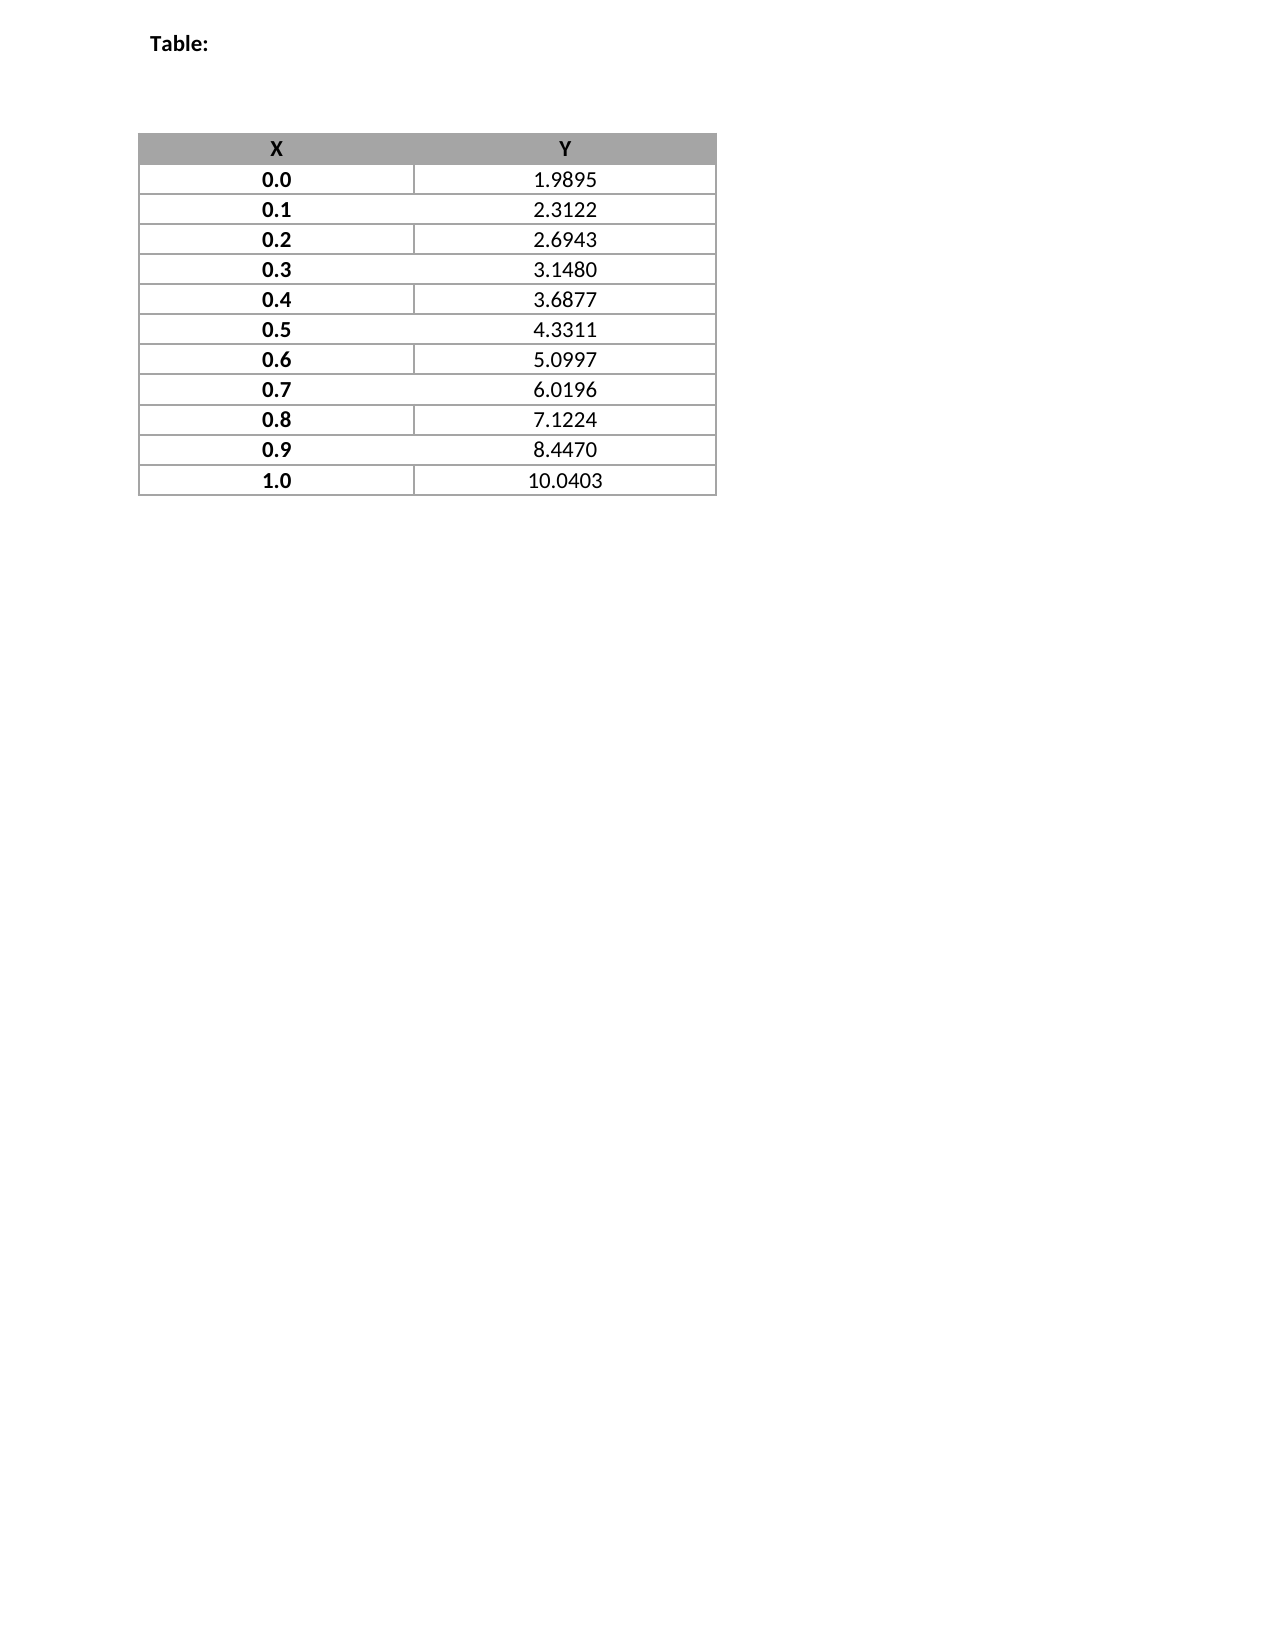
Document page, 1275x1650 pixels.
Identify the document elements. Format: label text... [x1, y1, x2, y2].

table_header X [140, 135, 414, 163]
table_header Y [414, 135, 715, 163]
table_cell 3.1480 [414, 255, 715, 283]
table_cell 2.3122 [414, 195, 715, 223]
table_cell 0.7 [140, 375, 414, 403]
table_cell 1.0 [140, 466, 413, 494]
text Table: [150, 29, 1125, 58]
table_cell 0.2 [140, 225, 413, 253]
table_cell 5.0997 [415, 345, 715, 373]
table_cell 0.9 [140, 436, 414, 464]
table_cell 0.3 [140, 255, 414, 283]
table_cell 6.0196 [414, 375, 715, 403]
table_cell 1.9895 [415, 165, 715, 193]
table_cell 7.1224 [415, 406, 715, 433]
table_cell 4.3311 [414, 315, 715, 343]
table_cell 3.6877 [415, 285, 715, 313]
table_cell 0.6 [140, 345, 413, 373]
table_cell 8.4470 [414, 436, 715, 464]
table_cell 10.0403 [415, 466, 715, 494]
table_cell 0.8 [140, 406, 413, 433]
table_cell 0.1 [140, 195, 414, 223]
table_cell 0.4 [140, 285, 413, 313]
table_cell 0.5 [140, 315, 414, 343]
table_cell 0.0 [140, 165, 413, 193]
table_cell 2.6943 [415, 225, 715, 253]
